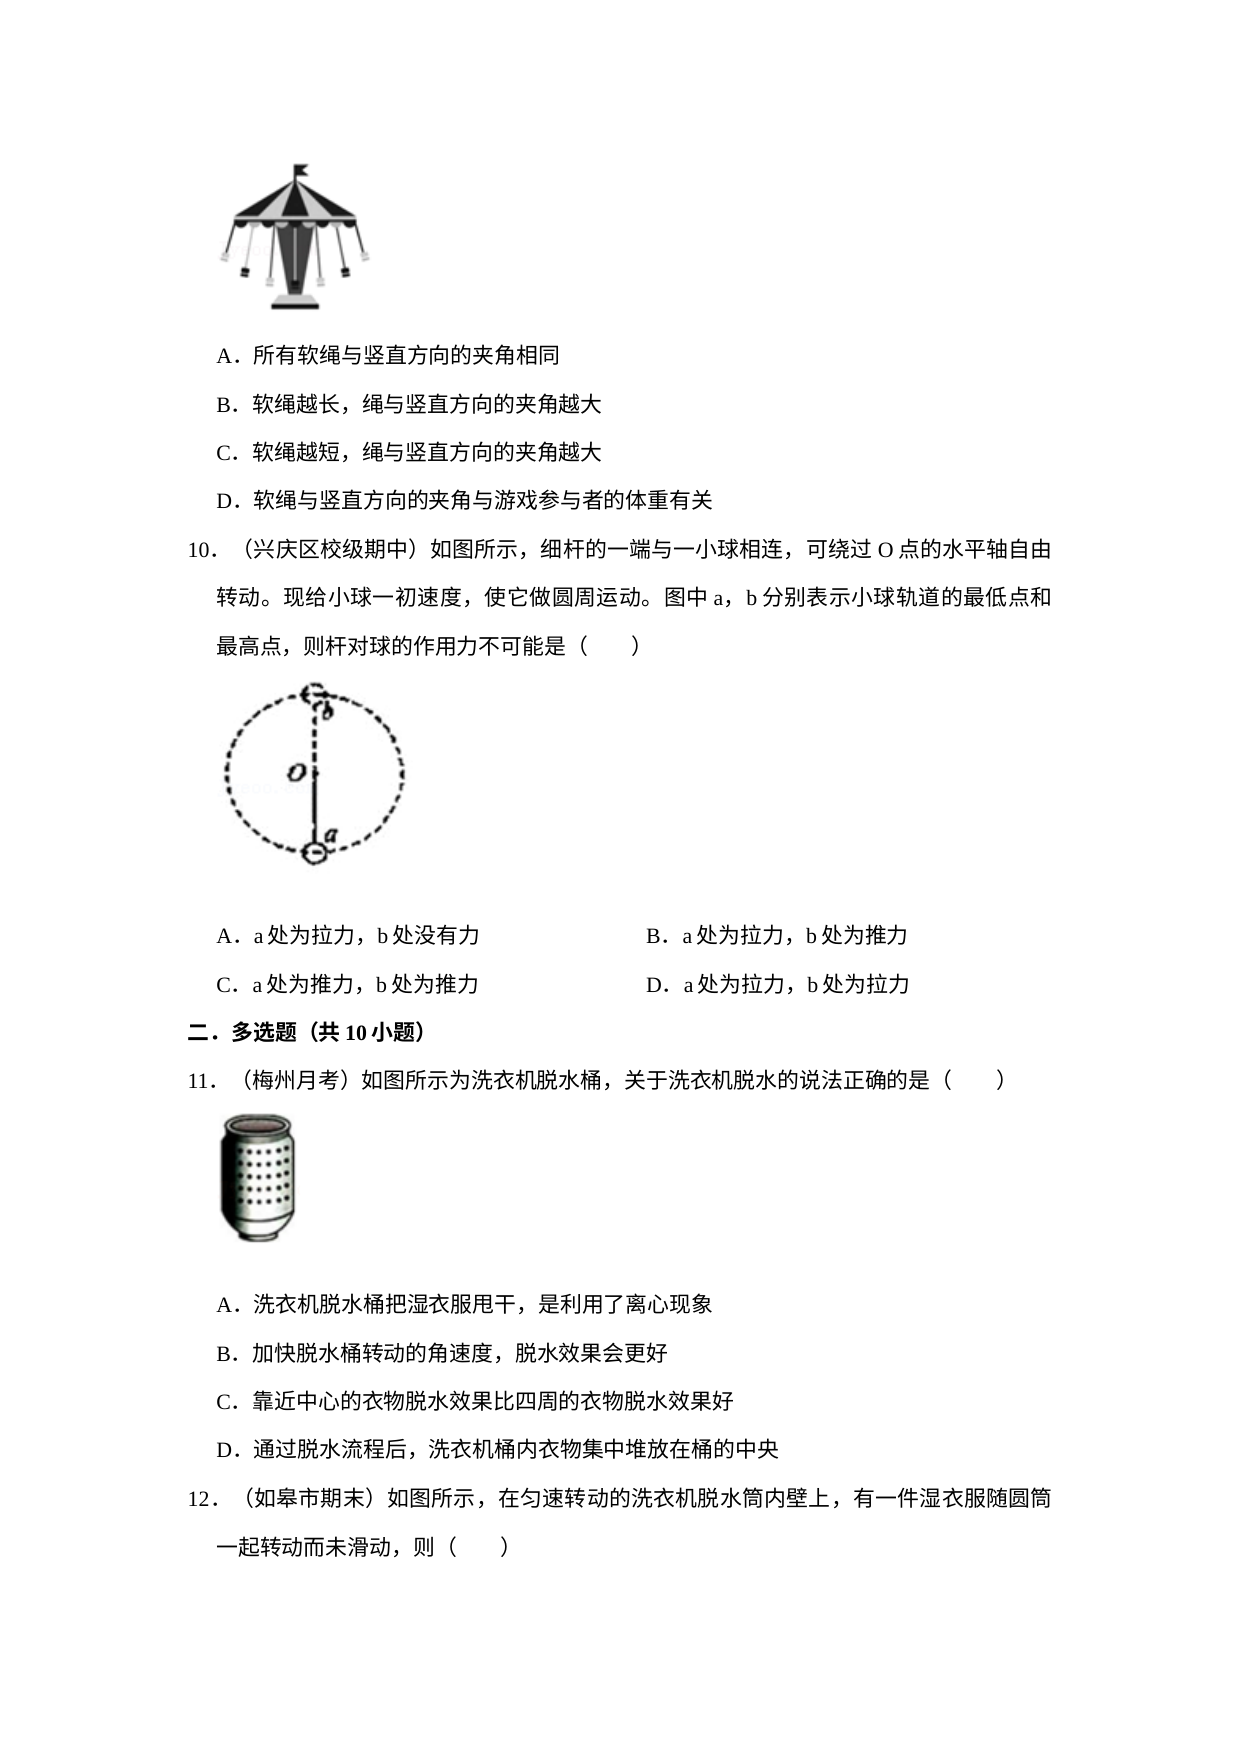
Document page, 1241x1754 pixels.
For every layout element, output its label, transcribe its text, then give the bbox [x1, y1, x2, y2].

text 二．多选题（共10小题） [187, 1014, 1053, 1047]
picture [216, 677, 413, 877]
picture [216, 162, 376, 316]
text A．所有软绳与竖直方向的夹角相同 [187, 338, 1053, 370]
picture [216, 1111, 301, 1247]
text B．加快脱水桶转动的角速度，脱水效果会更好 [187, 1335, 1053, 1368]
text D．软绳与竖直方向的夹角与游戏参与者的体重有关 [187, 483, 1053, 515]
text A．a处为拉力，b处没有力 B．a处为拉力，b处为推力 [187, 918, 1053, 950]
text A．洗衣机脱水桶把湿衣服甩干，是利用了离心现象 [187, 1287, 1053, 1319]
text C．靠近中心的衣物脱水效果比四周的衣物脱水效果好 [187, 1384, 1053, 1416]
text D．通过脱水流程后，洗衣机桶内衣物集中堆放在桶的中央 [187, 1432, 1053, 1464]
text B．软绳越长，绳与竖直方向的夹角越大 [187, 386, 1053, 419]
text 10．（兴庆区校级期中）如图所示，细杆的一端与一小球相连，可绕过O点的水平轴自由转动。现给小球一初速度，使它做圆周运动。图中a，b分别表示小球轨道的最低点和最高点，则杆对球的作用力不可能是（ ） [187, 531, 1053, 661]
text 11．（梅州月考）如图所示为洗衣机脱水桶，关于洗衣机脱水的说法正确的是（ ） [187, 1063, 1053, 1095]
text C．软绳越短，绳与竖直方向的夹角越大 [187, 434, 1053, 467]
text 12．（如皋市期末）如图所示，在匀速转动的洗衣机脱水筒内壁上，有一件湿衣服随圆筒一起转动而未滑动，则（ ） [187, 1480, 1053, 1562]
text C．a处为推力，b处为推力 D．a处为拉力，b处为拉力 [187, 966, 1053, 999]
